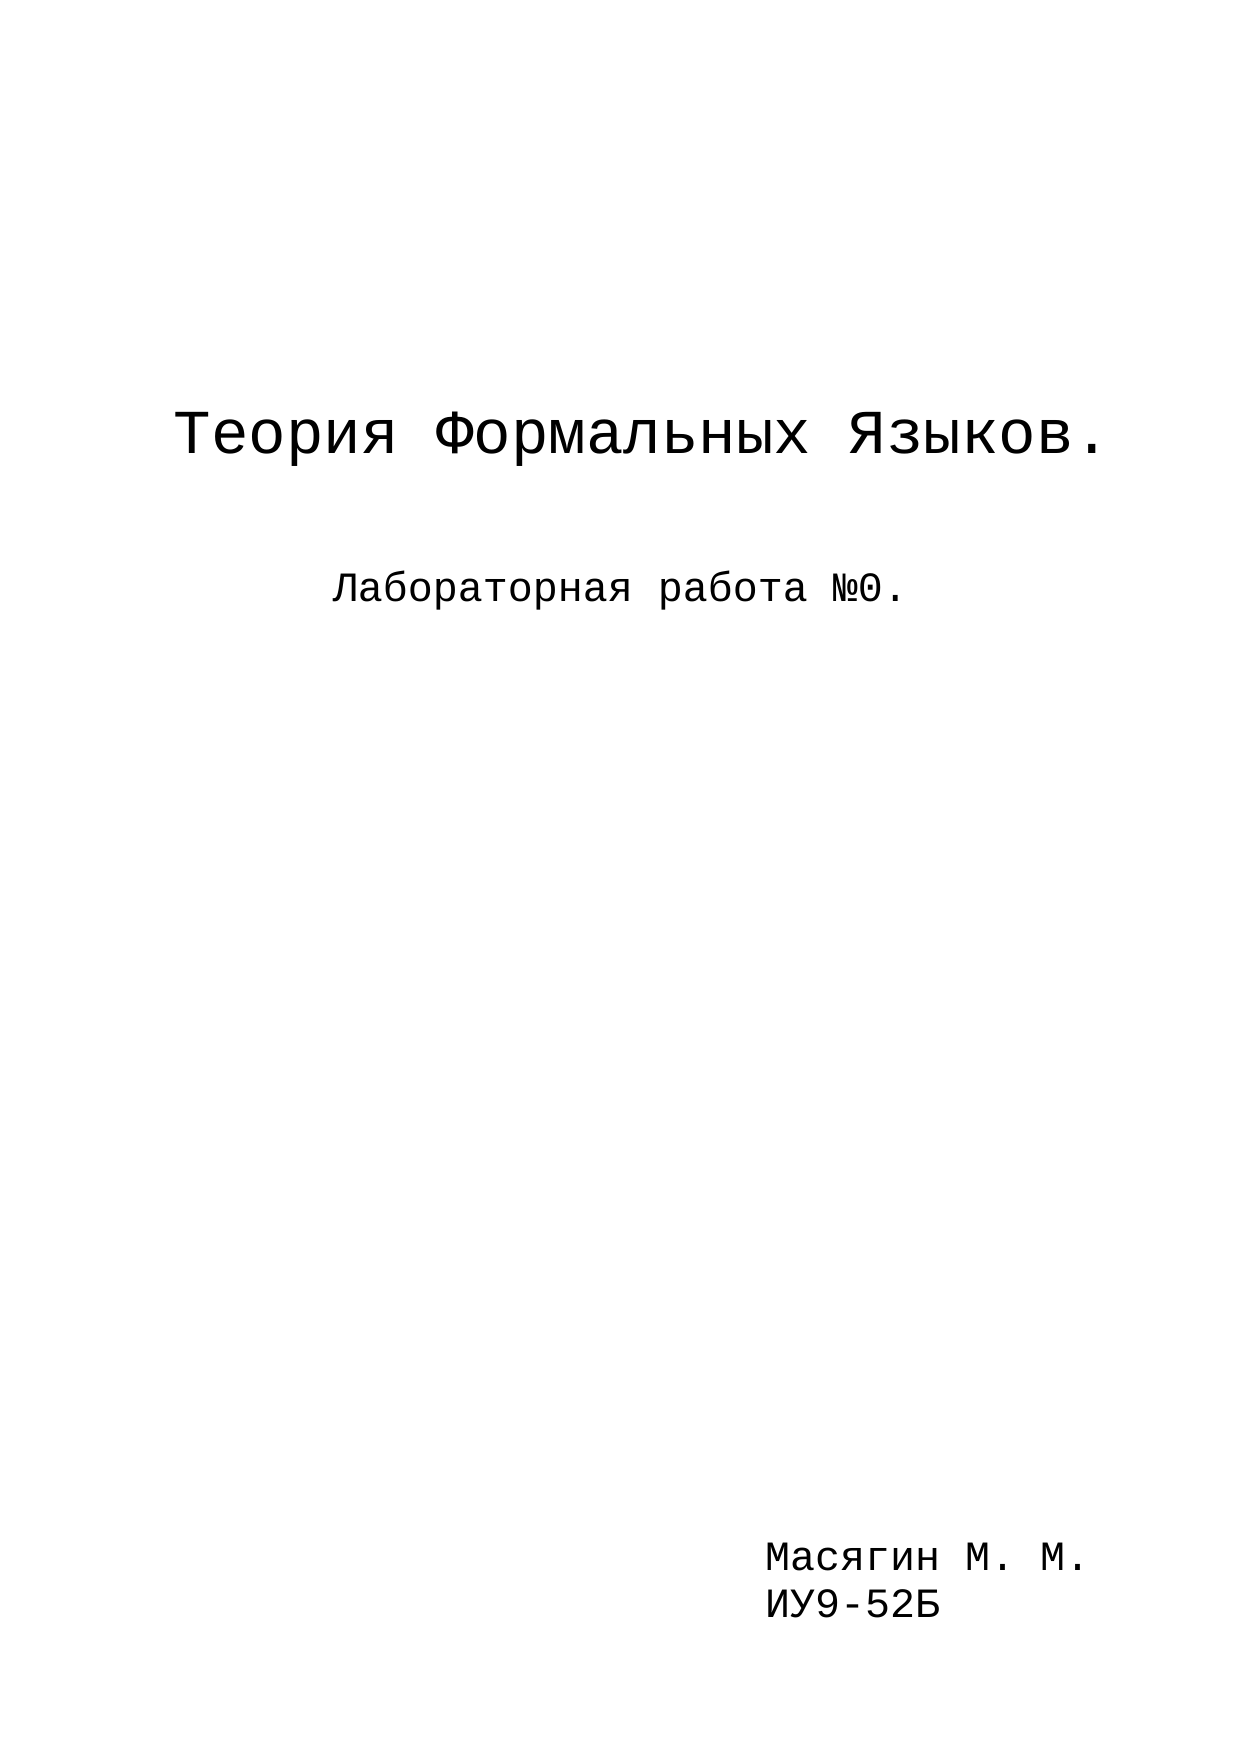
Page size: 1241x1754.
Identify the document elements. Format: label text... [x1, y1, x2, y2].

text ИУ9-52Б [765, 1583, 1122, 1630]
text Масягин М. М. [765, 1536, 1122, 1583]
text Лабораторная работа №0. [118, 567, 1122, 614]
text Теория Формальных Языков. [118, 402, 1122, 473]
